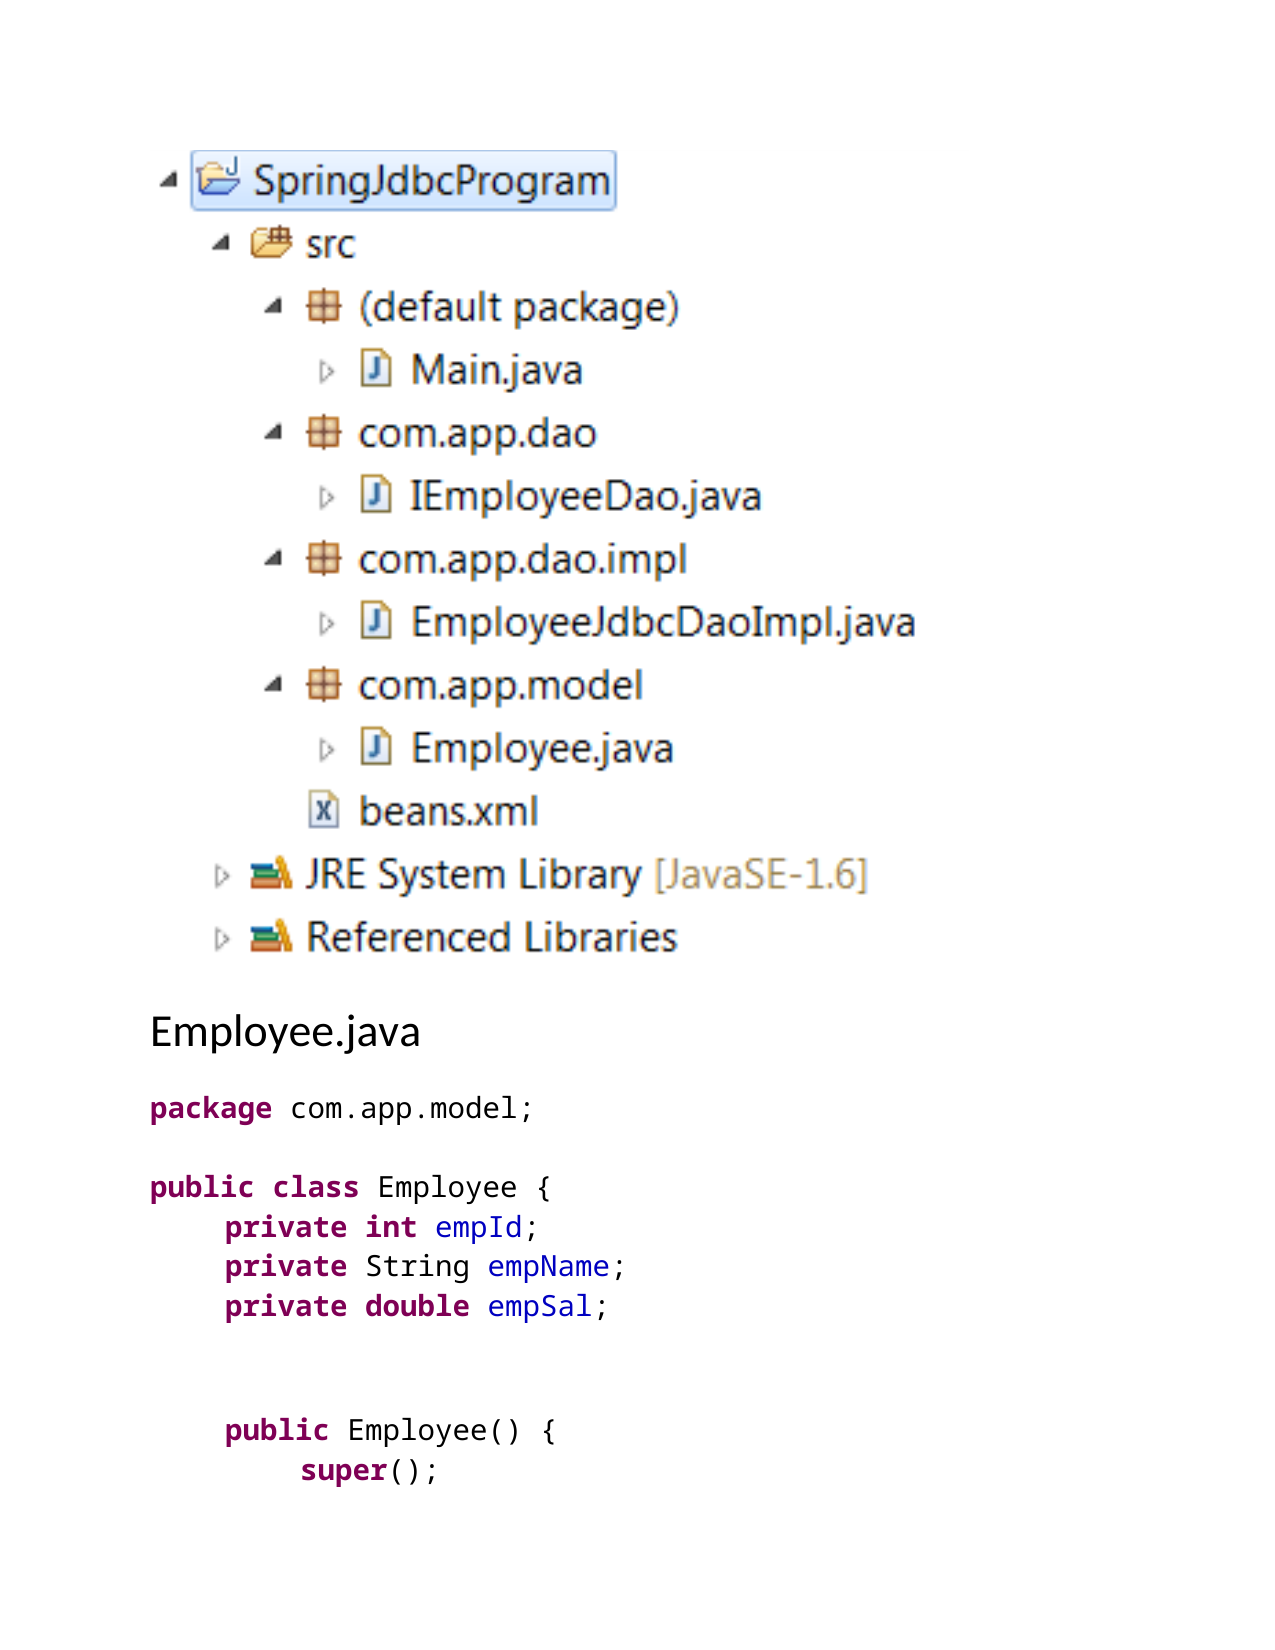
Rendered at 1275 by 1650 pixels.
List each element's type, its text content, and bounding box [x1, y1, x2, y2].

text Employee.java [150, 1002, 1125, 1058]
text public Employee() { [150, 1409, 1125, 1449]
text super(); [150, 1449, 1125, 1488]
text private int empId; [150, 1206, 1125, 1246]
text private double empSal; [150, 1285, 1125, 1325]
picture [150, 150, 969, 977]
text private String empName; [150, 1246, 1125, 1285]
text public class Employee { [150, 1166, 1125, 1206]
text package com.app.model; [150, 1087, 1125, 1127]
